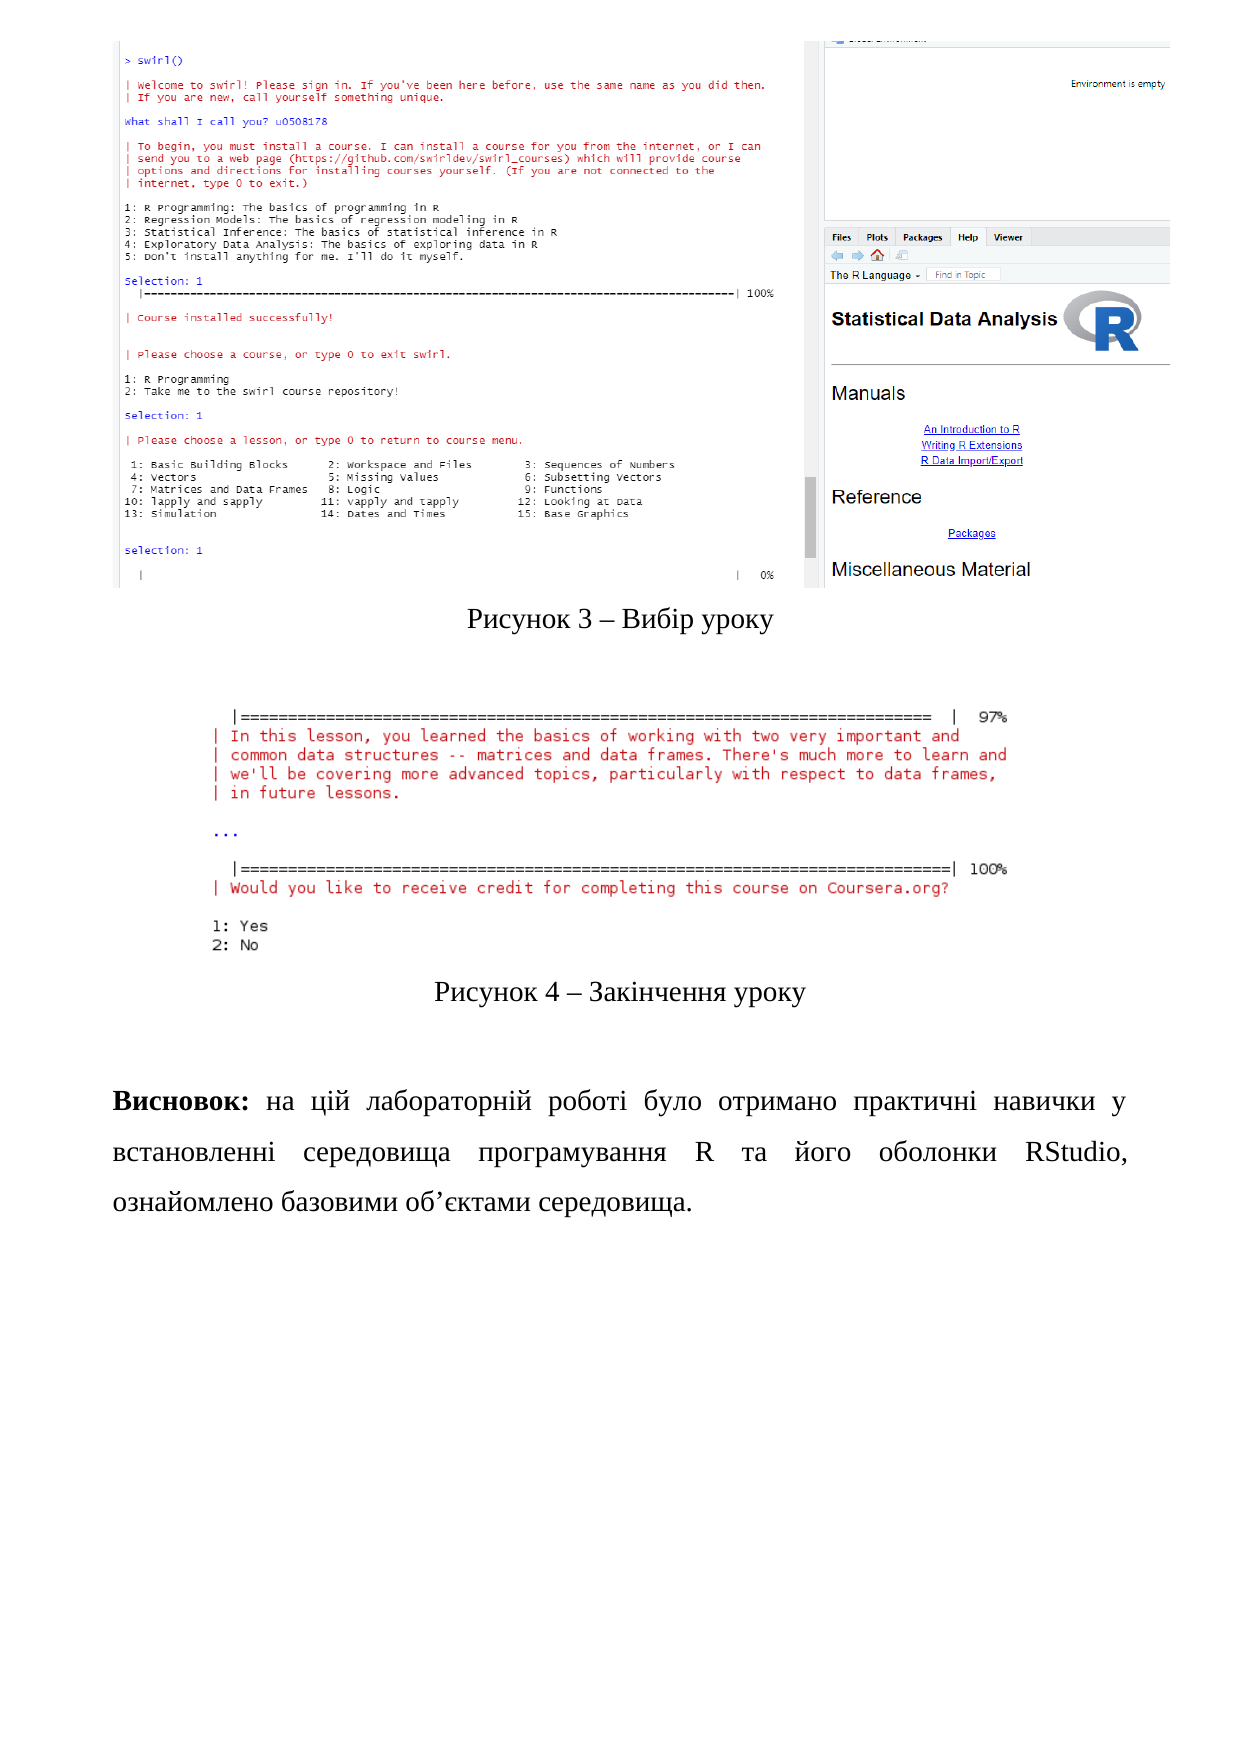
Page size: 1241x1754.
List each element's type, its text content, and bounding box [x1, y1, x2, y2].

text Висновок: на цій лабораторній роботі було отримано практичні навички у встановленні середовища програмування R та його оболонки RStudio, ознайомлено базовими об’єктами середовища. [112, 1083, 1128, 1217]
text Рисунок 3 – Вибір уроку [112, 601, 1128, 634]
picture [207, 701, 1033, 961]
picture [112, 41, 1171, 588]
text Рисунок 4 – Закінчення уроку [112, 974, 1128, 1008]
